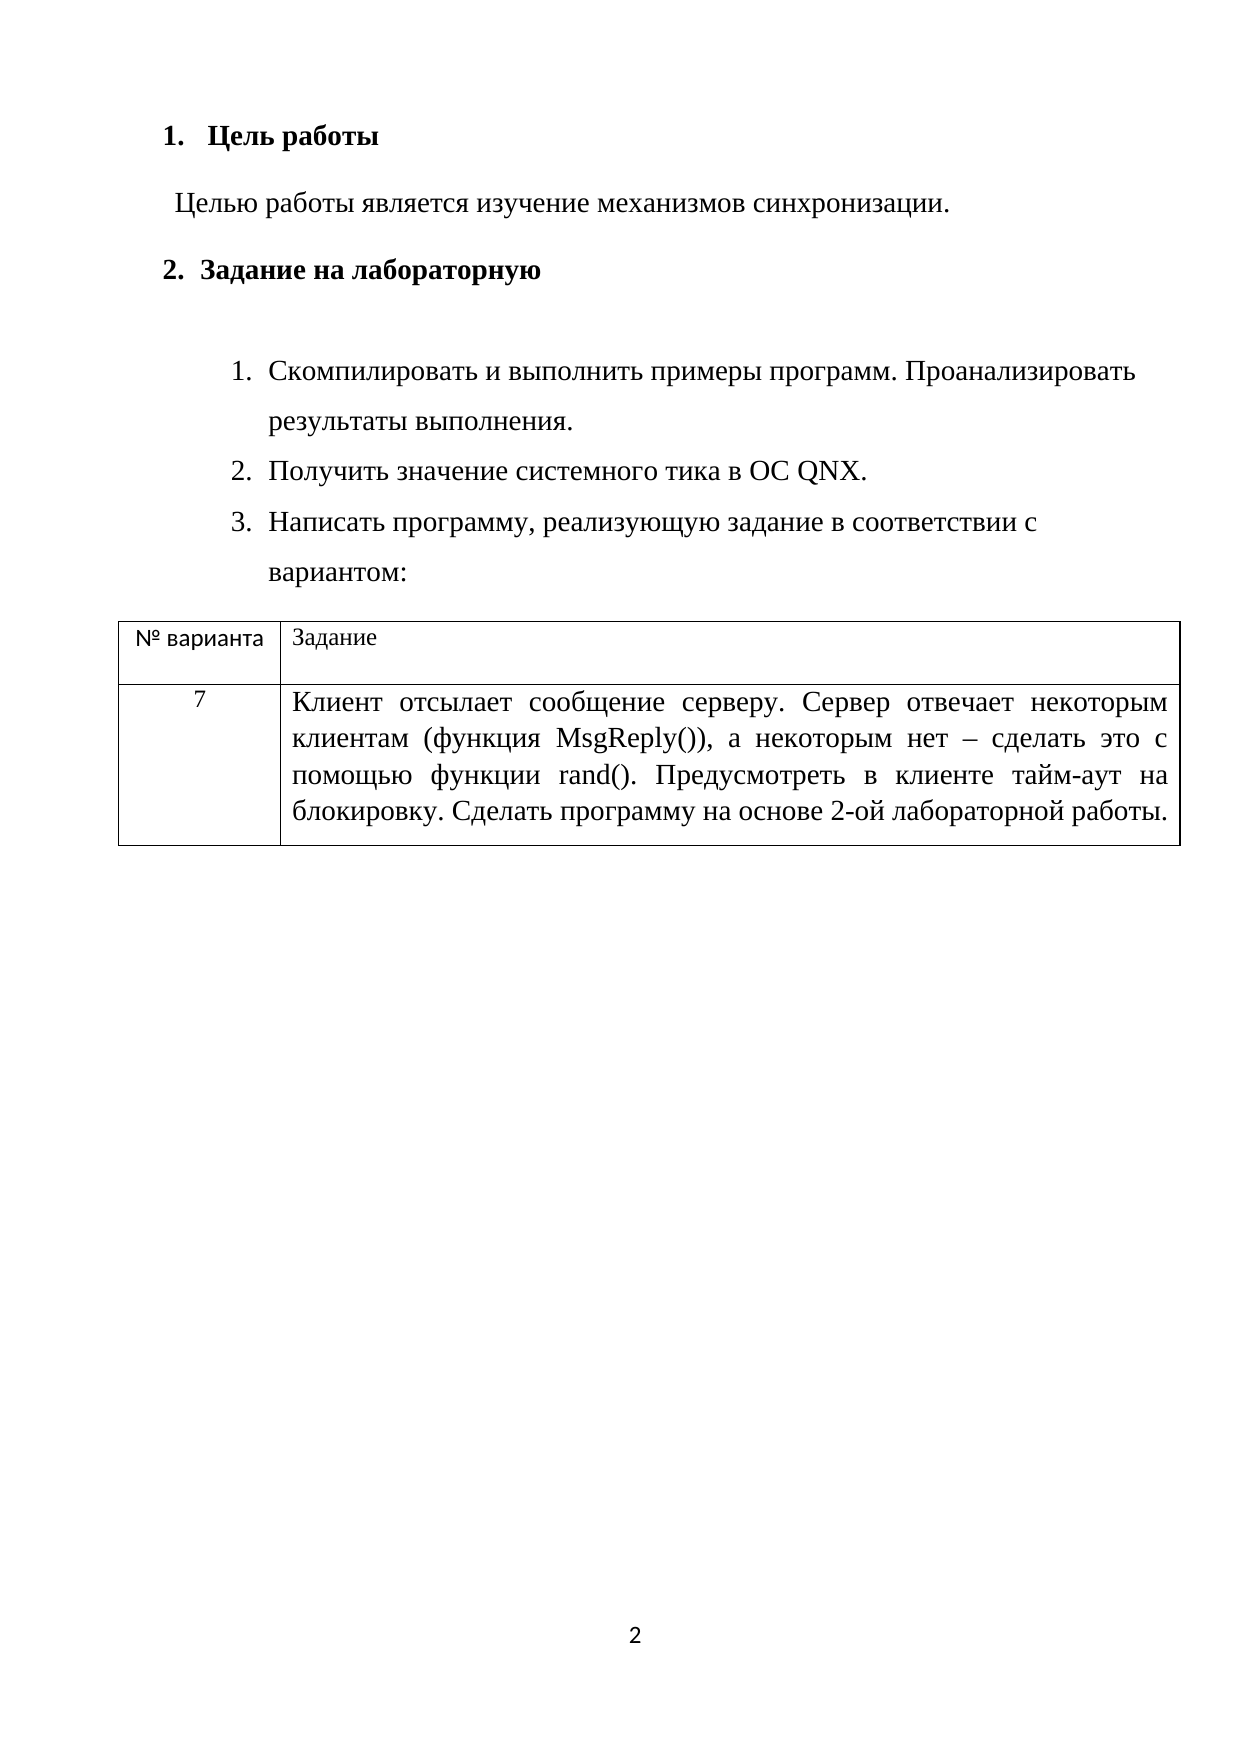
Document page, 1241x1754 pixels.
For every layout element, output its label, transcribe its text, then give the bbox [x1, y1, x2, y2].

list Задание на лабораторную [162, 252, 1152, 286]
list Получить значение системного тика в OC QNX. [231, 453, 1152, 487]
table_header Задание [281, 622, 1179, 683]
table_cell Клиент отсылает сообщение серверу. Сервер отвечает некоторым клиентам (функция MsgReply()), а некоторым нет – сделать это с помощью функции rand(). Предусмотреть в клиенте тайм-аут на блокировку. Сделать программу на основе 2-ой лабораторной работы. [281, 685, 1179, 845]
table_header № варианта [119, 622, 280, 683]
text Целью работы является изучение механизмов синхронизации. [118, 185, 1152, 219]
list Скомпилировать и выполнить примеры программ. Проанализировать результаты выполнения. [231, 353, 1152, 437]
list Написать программу, реализующую задание в соответствии с вариантом: [231, 504, 1152, 587]
list Цель работы [162, 118, 1152, 152]
table_cell 7 [119, 685, 280, 845]
